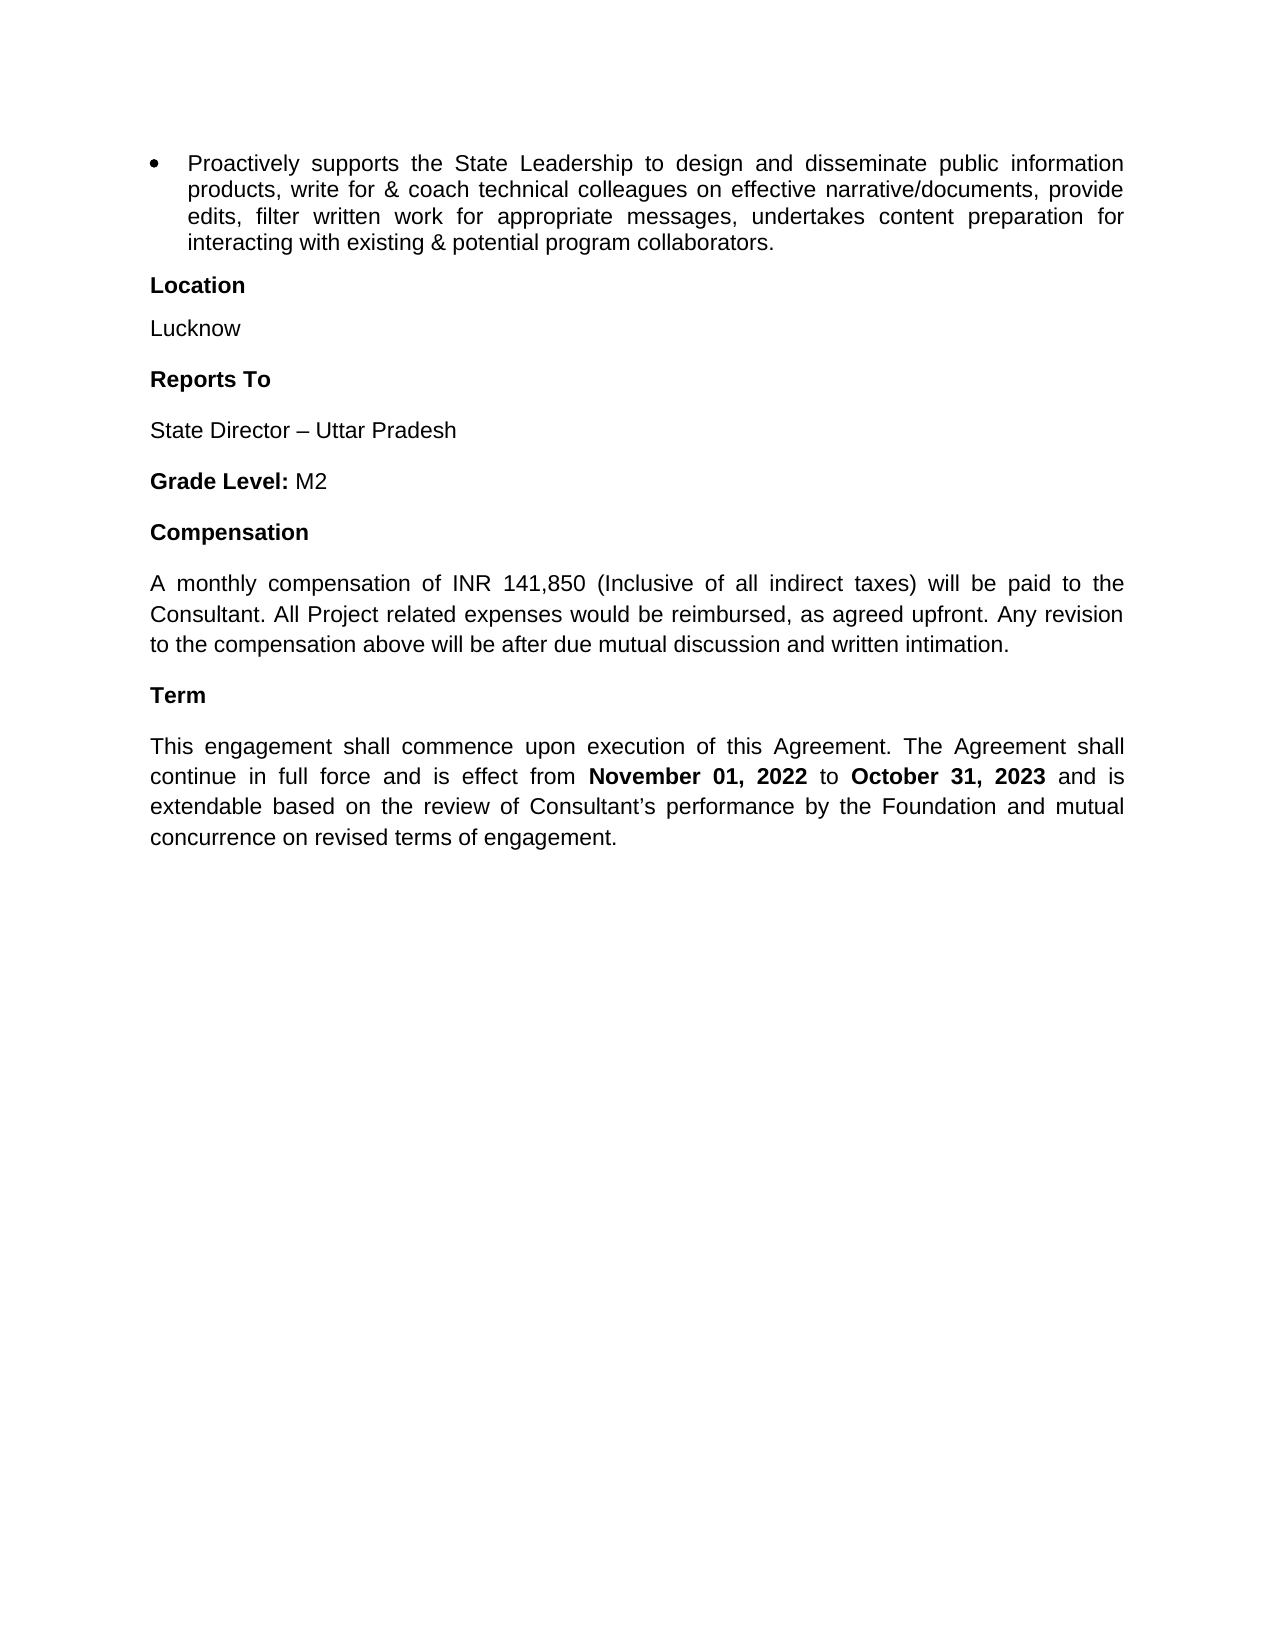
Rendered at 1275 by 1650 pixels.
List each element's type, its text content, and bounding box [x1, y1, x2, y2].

text Lucknow [150, 315, 1125, 341]
text State Director – Uttar Pradesh [150, 417, 1125, 443]
text Location [150, 272, 1125, 298]
text A monthly compensation of INR 141,850 (Inclusive of all indirect taxes) will be paid to the Consultant. All Project related expenses would be reimbursed, as agreed upfront. Any revision to the compensation above will be after due mutual discussion and written intimation. [150, 570, 1125, 657]
text Grade Level: M2 [150, 468, 1125, 494]
text Reports To [150, 366, 1125, 392]
list Proactively supports the State Leadership to design and disseminate public information products, write for & coach technical colleagues on effective narrative/documents, provide edits, filter written work for appropriate messages, undertakes content preparation for interacting with existing & potential program collaborators. [150, 150, 1125, 255]
text Compensation [150, 519, 1125, 546]
text This engagement shall commence upon execution of this Agreement. The Agreement shall continue in full force and is effect from November 01, 2022 to October 31, 2023 and is extendable based on the review of Consultant’s performance by the Foundation and mutual concurrence on revised terms of engagement. [150, 733, 1125, 850]
text Term [150, 682, 1125, 708]
